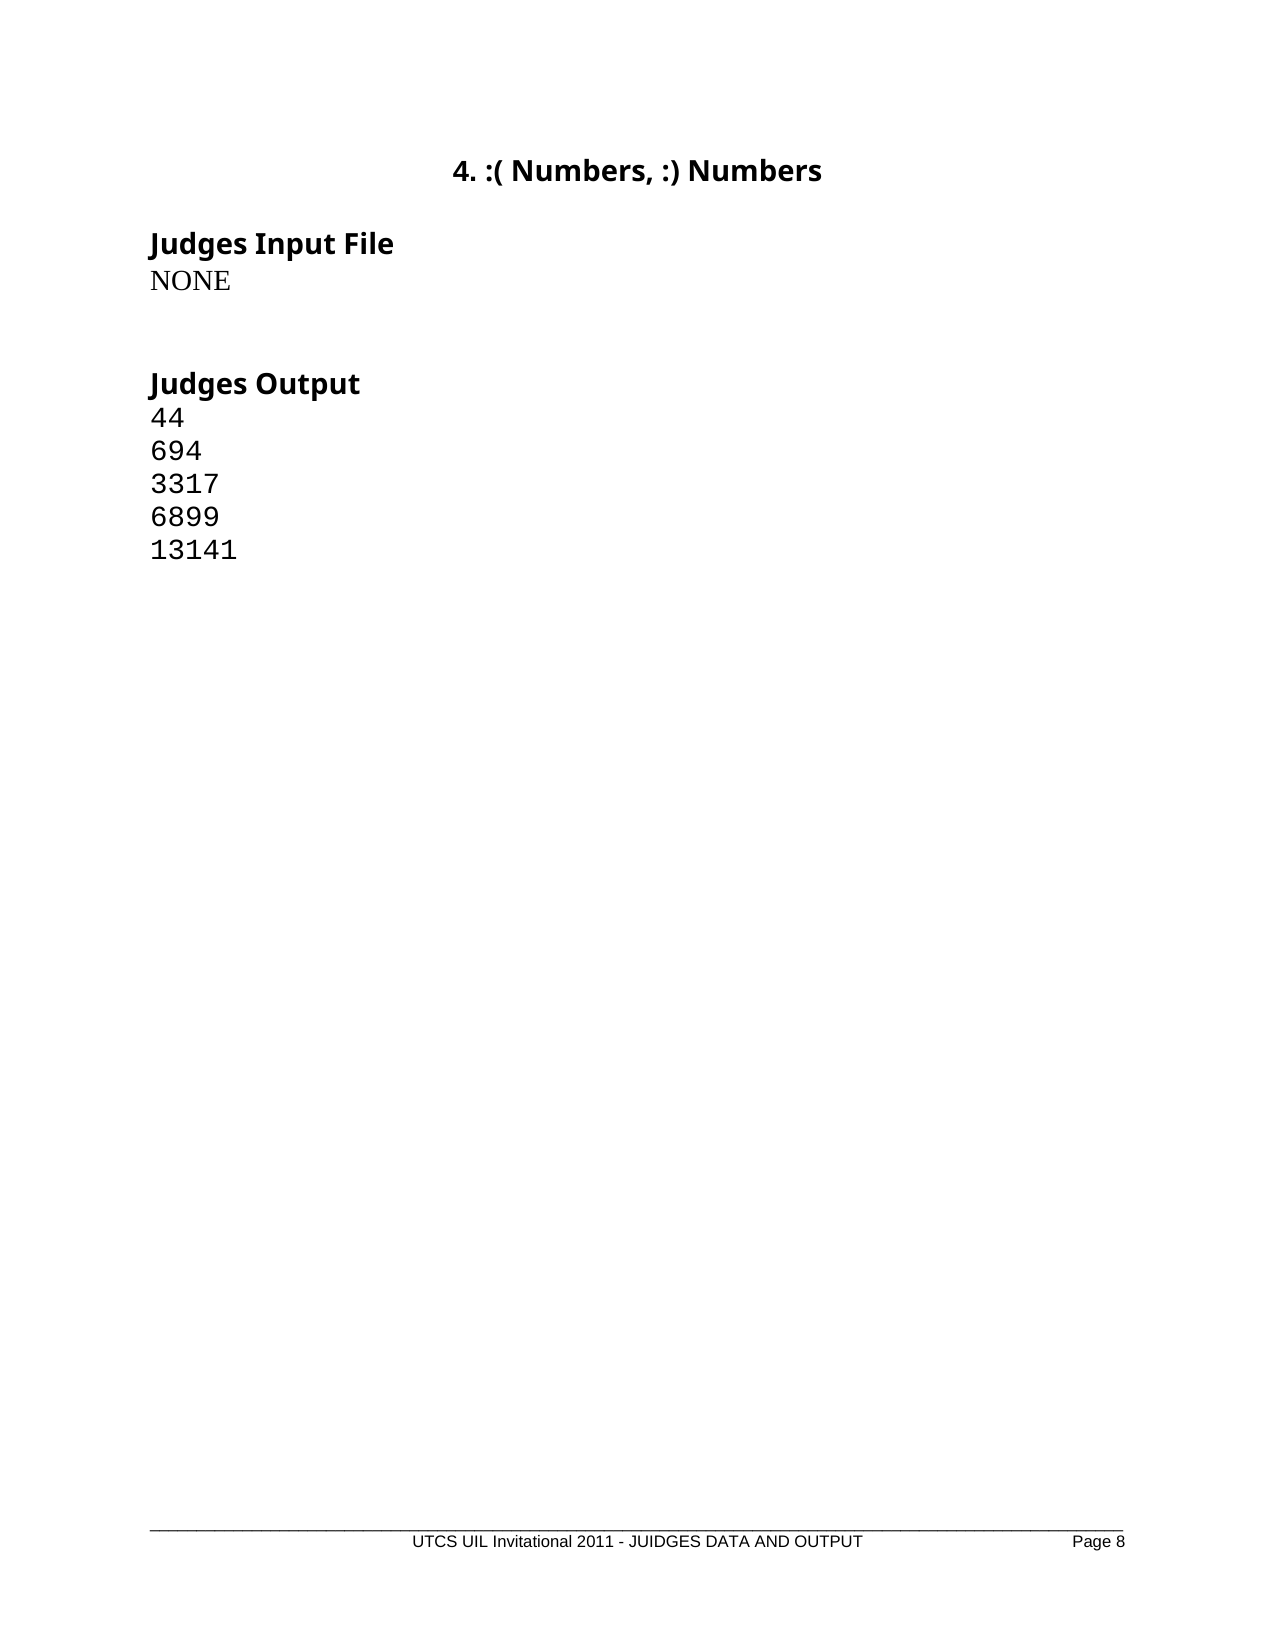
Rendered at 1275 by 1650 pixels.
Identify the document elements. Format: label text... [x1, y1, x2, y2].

text 3317 [150, 469, 1125, 502]
text NONE [150, 263, 1125, 296]
text 4. :( Numbers, :) Numbers [150, 150, 1125, 190]
text 13141 [150, 535, 1125, 568]
text 44 [150, 403, 1125, 436]
text Judges Input File [150, 223, 1125, 263]
text Judges Output [150, 363, 1125, 403]
text 694 [150, 436, 1125, 469]
text 6899 [150, 502, 1125, 535]
